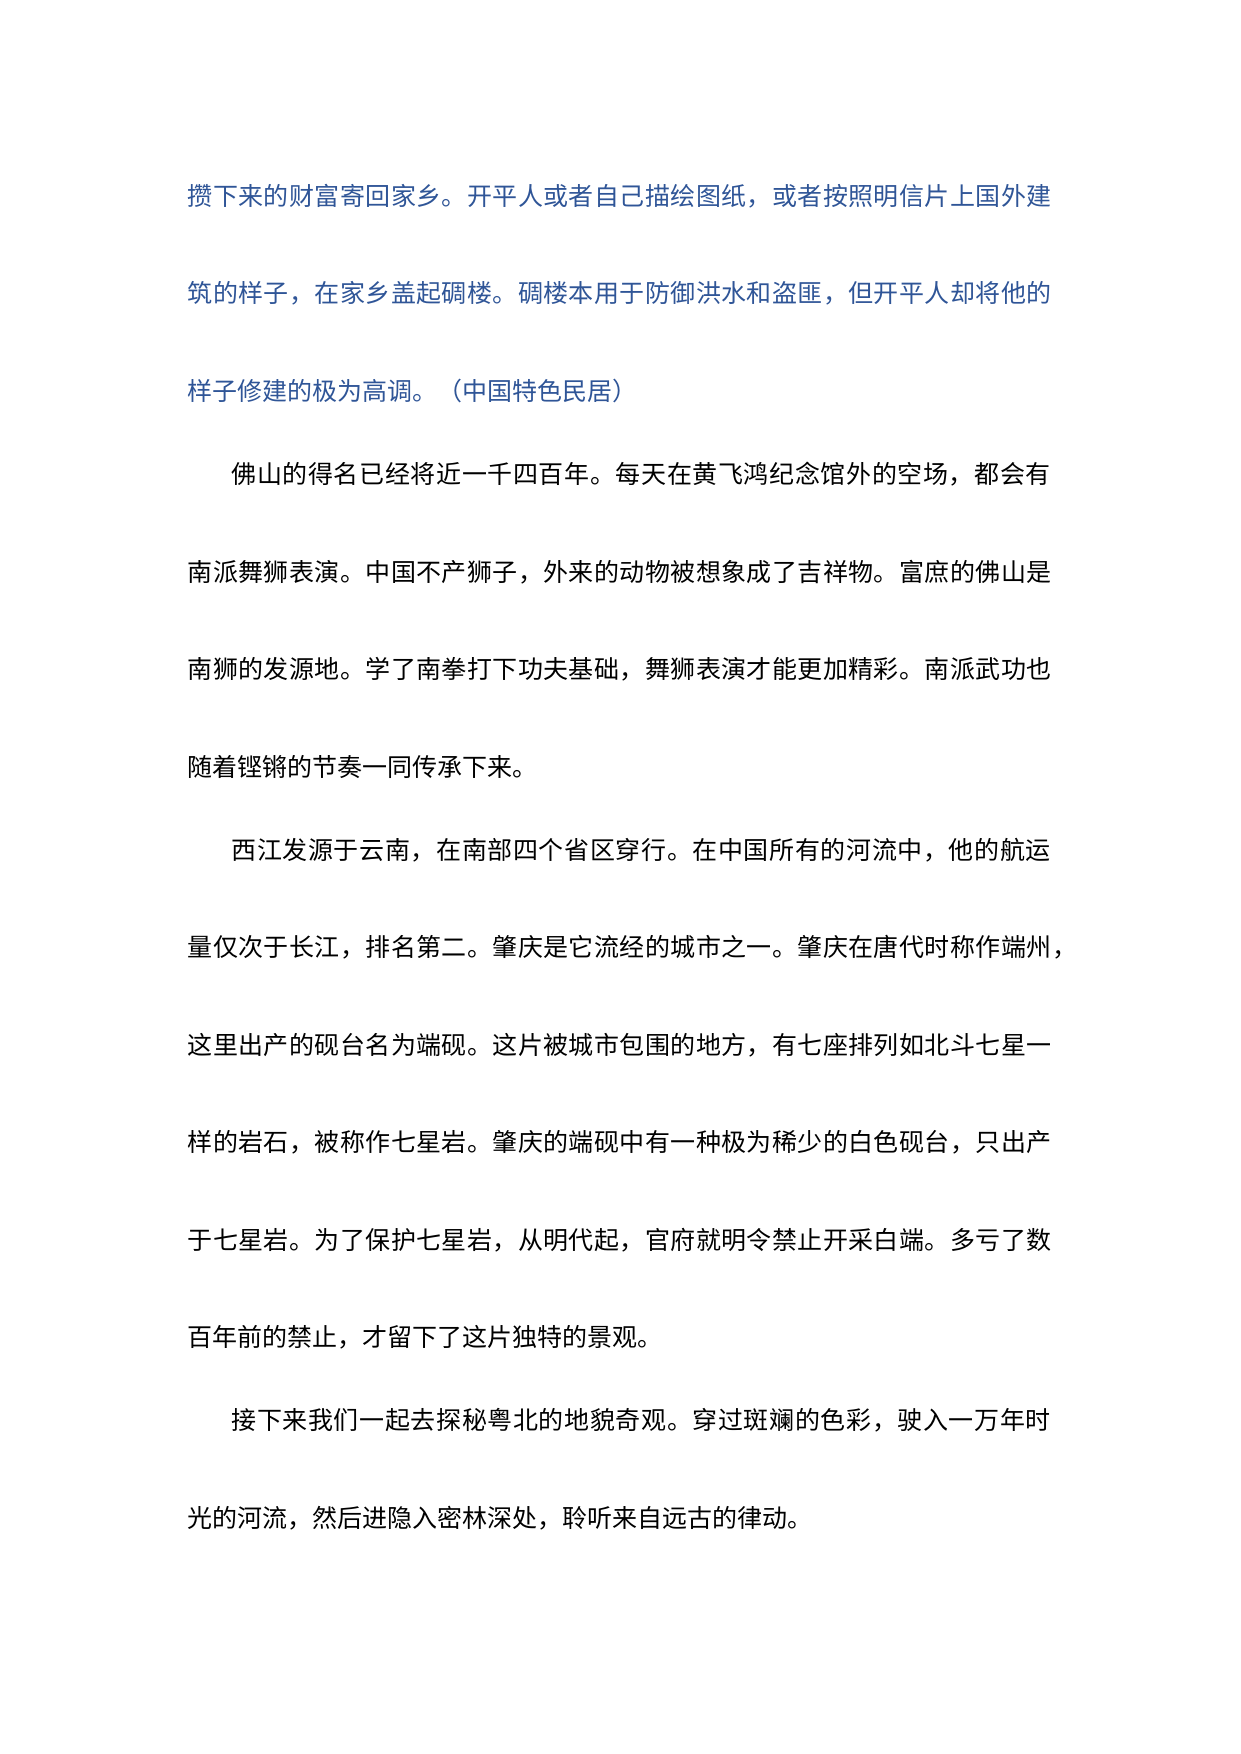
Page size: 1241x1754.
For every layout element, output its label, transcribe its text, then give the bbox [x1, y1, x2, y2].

text 西江发源于云南，在南部四个省区穿行。在中国所有的河流中，他的航运量仅次于长江，排名第二。肇庆是它流经的城市之一。肇庆在唐代时称作端州，这里出产的砚台名为端砚。这片被城市包围的地方，有七座排列如北斗七星一样的岩石，被称作七星岩。肇庆的端砚中有一种极为稀少的白色砚台，只出产于七星岩。为了保护七星岩，从明代起，官府就明令禁止开采白端。多亏了数百年前的禁止，才留下了这片独特的景观。 [187, 816, 1053, 1368]
text 接下来我们一起去探秘粤北的地貌奇观。穿过斑斓的色彩，驶入一万年时光的河流，然后进隐入密林深处，聆听来自远古的律动。 [187, 1386, 1053, 1549]
text 佛山的得名已经将近一千四百年。每天在黄飞鸿纪念馆外的空场，都会有南派舞狮表演。中国不产狮子，外来的动物被想象成了吉祥物。富庶的佛山是南狮的发源地。学了南拳打下功夫基础，舞狮表演才能更加精彩。南派武功也随着铿锵的节奏一同传承下来。 [187, 440, 1053, 798]
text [187, 162, 1053, 422]
